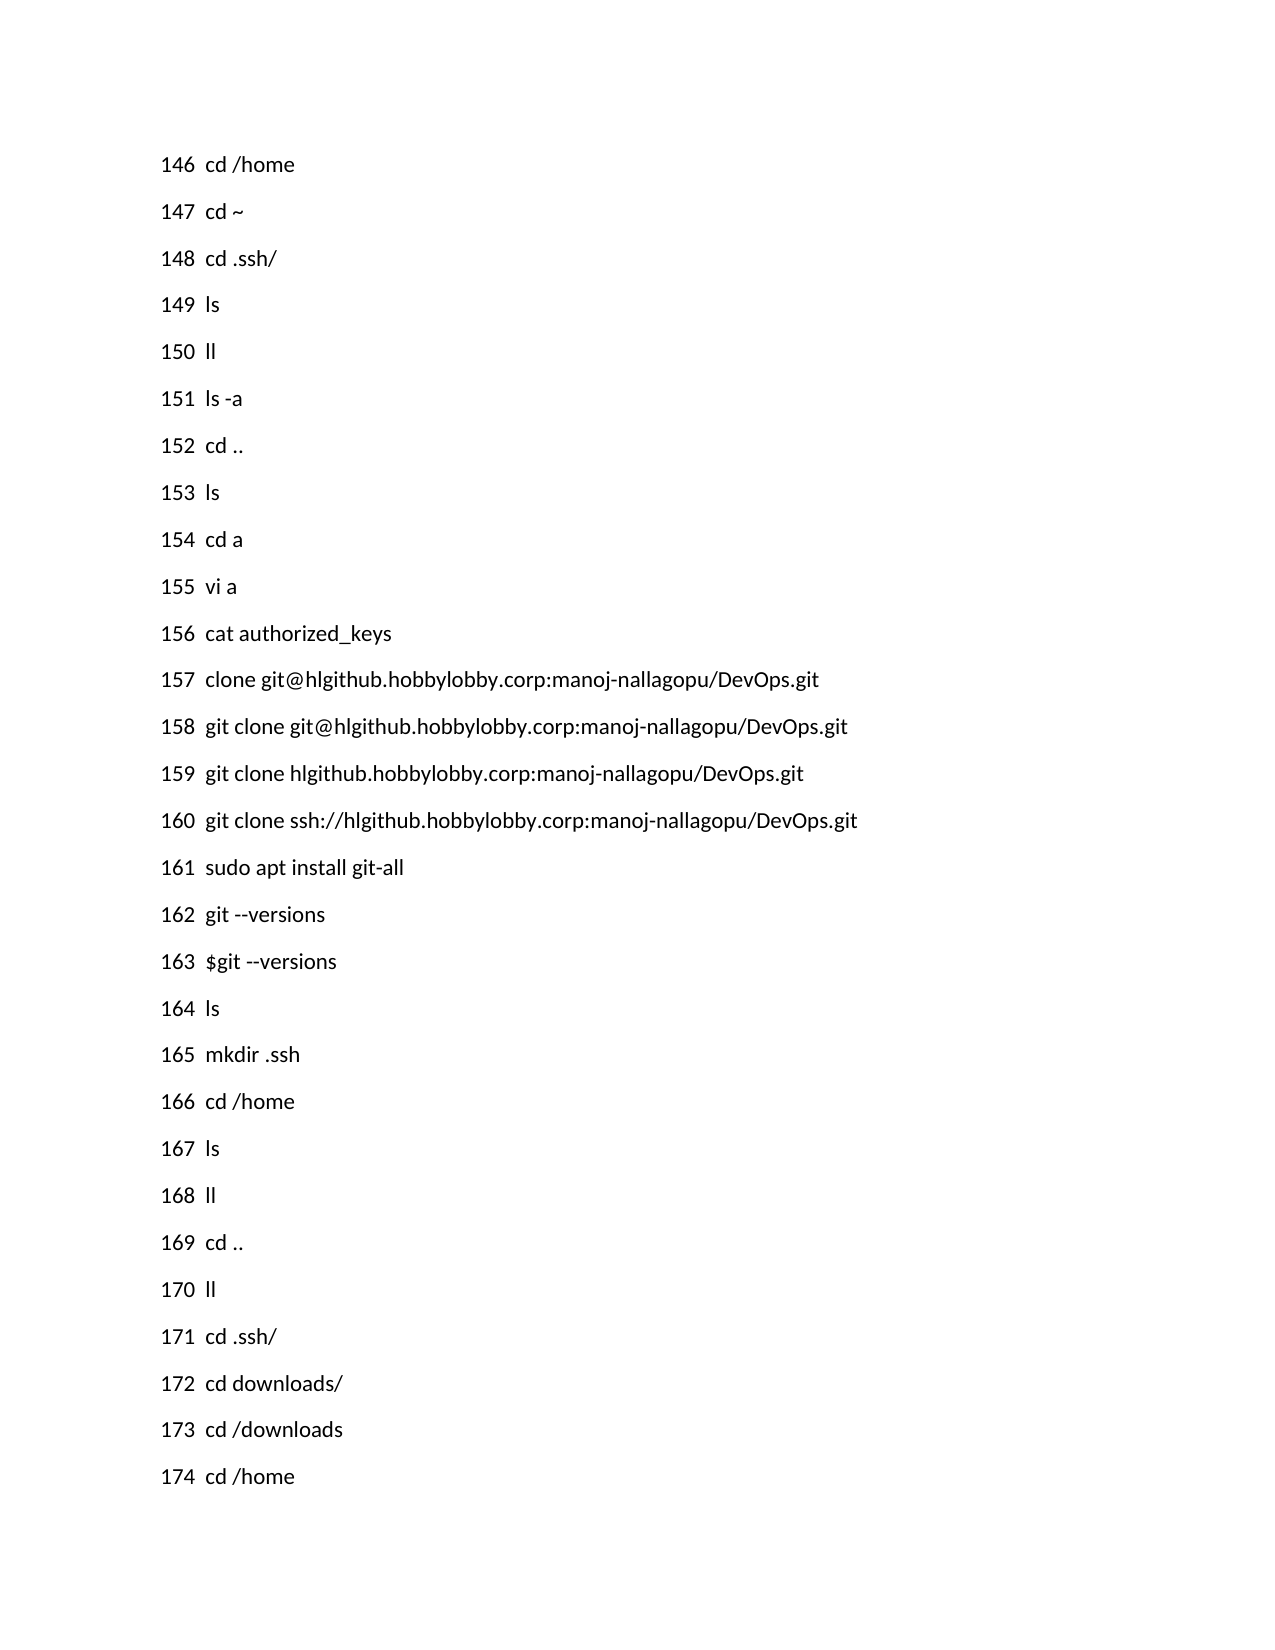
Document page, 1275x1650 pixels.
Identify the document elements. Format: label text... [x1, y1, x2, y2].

text 162 git --versions [150, 900, 1125, 928]
text 149 ls [150, 291, 1125, 319]
text 169 cd .. [150, 1228, 1125, 1256]
text 168 ll [150, 1181, 1125, 1209]
text 170 ll [150, 1275, 1125, 1303]
text 165 mkdir .ssh [150, 1041, 1125, 1069]
text 147 cd ~ [150, 197, 1125, 225]
text 156 cat authorized_keys [150, 619, 1125, 647]
text 166 cd /home [150, 1087, 1125, 1116]
text 161 sudo apt install git-all [150, 853, 1125, 881]
text 173 cd /downloads [150, 1416, 1125, 1444]
text 159 git clone hlgithub.hobbylobby.corp:manoj-nallagopu/DevOps.git [150, 759, 1125, 787]
text 160 git clone ssh://hlgithub.hobbylobby.corp:manoj-nallagopu/DevOps.git [150, 806, 1125, 834]
text 167 ls [150, 1134, 1125, 1162]
text 174 cd /home [150, 1462, 1125, 1491]
text 146 cd /home [150, 150, 1125, 178]
text 158 git clone git@hlgithub.hobbylobby.corp:manoj-nallagopu/DevOps.git [150, 712, 1125, 741]
text 164 ls [150, 994, 1125, 1022]
text 151 ls -a [150, 384, 1125, 412]
text 150 ll [150, 337, 1125, 366]
text 155 vi a [150, 572, 1125, 600]
text 163 $git --versions [150, 947, 1125, 975]
text 172 cd downloads/ [150, 1369, 1125, 1397]
text 157 clone git@hlgithub.hobbylobby.corp:manoj-nallagopu/DevOps.git [150, 666, 1125, 694]
text 148 cd .ssh/ [150, 244, 1125, 272]
text 171 cd .ssh/ [150, 1322, 1125, 1350]
text 153 ls [150, 478, 1125, 506]
text 152 cd .. [150, 431, 1125, 459]
text 154 cd a [150, 525, 1125, 553]
